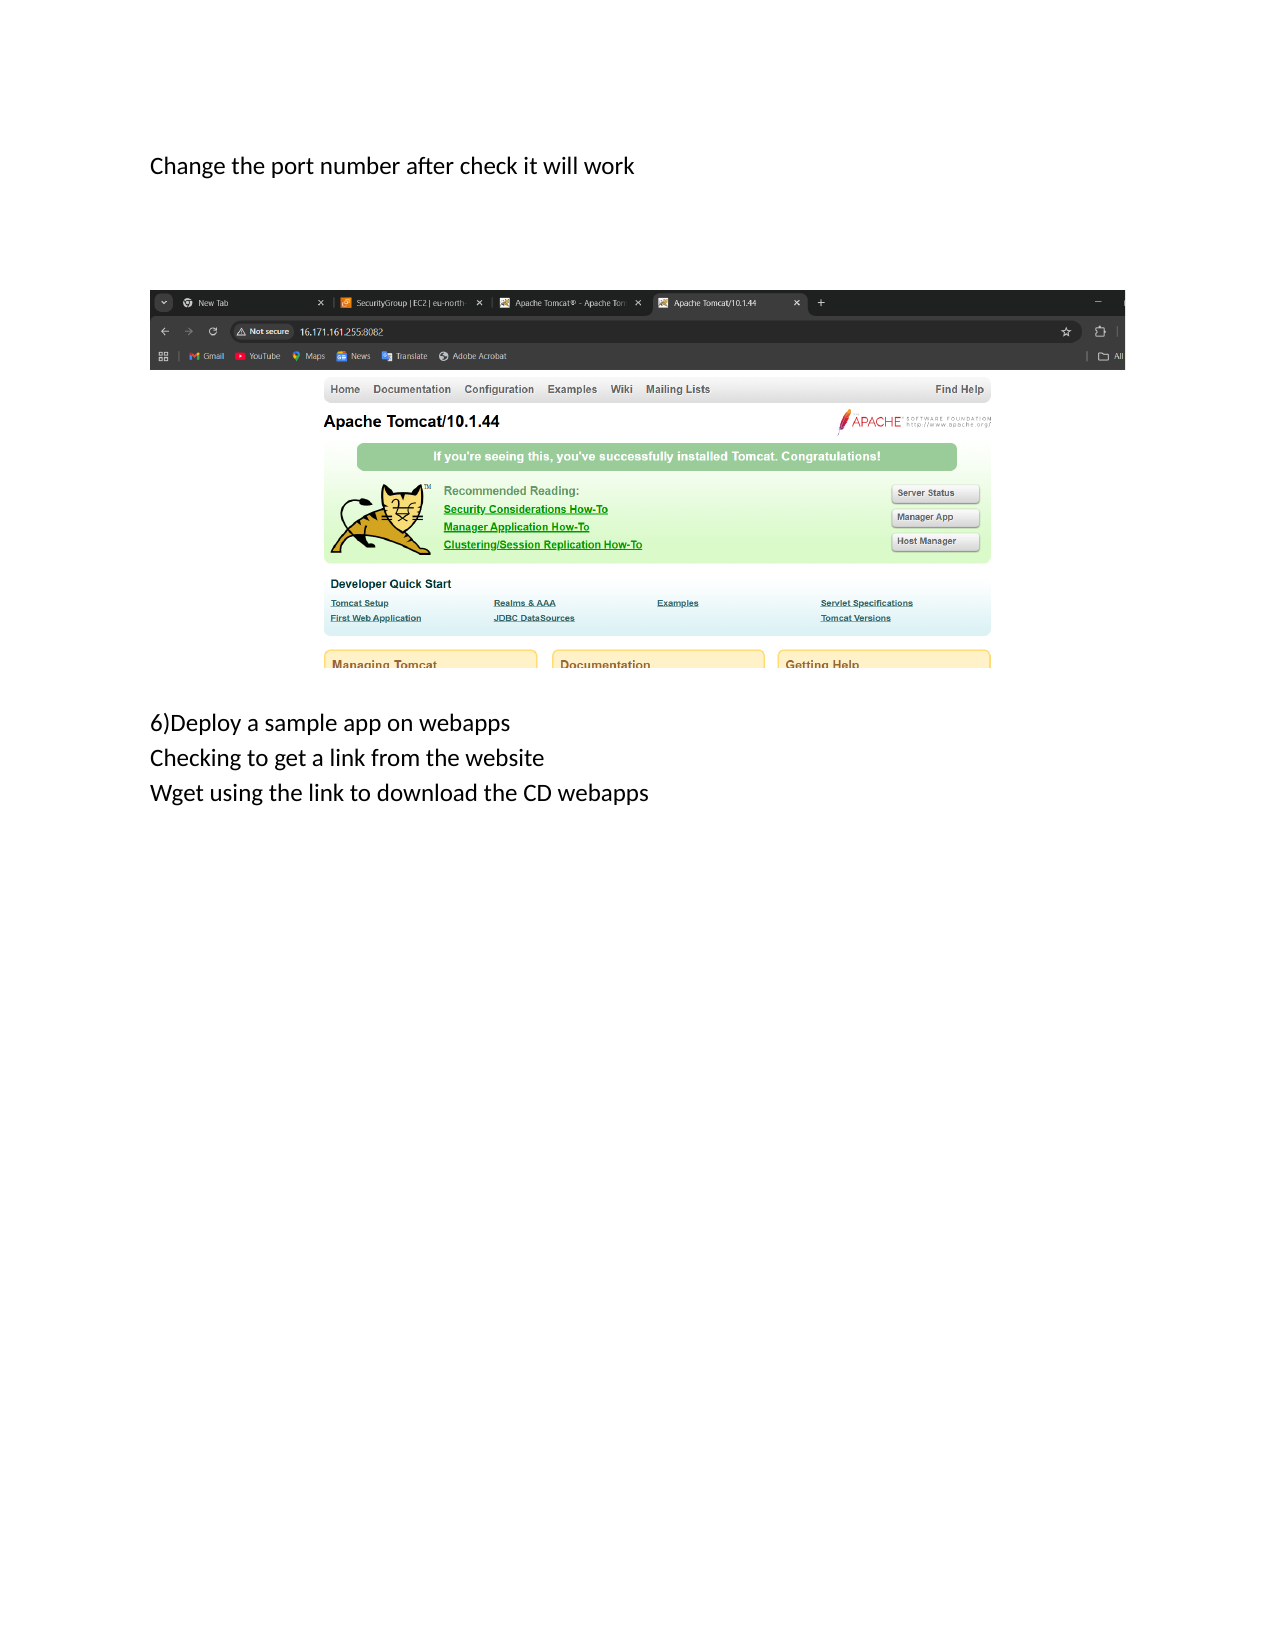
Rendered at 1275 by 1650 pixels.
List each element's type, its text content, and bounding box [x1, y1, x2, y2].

text 6)Deploy a sample app on webapps [150, 707, 1125, 737]
text Change the port number after check it will work [150, 150, 1125, 181]
text Checking to get a link from the website [150, 742, 1125, 772]
picture [150, 290, 1125, 668]
text Wget using the link to download the CD webapps [150, 777, 1125, 807]
